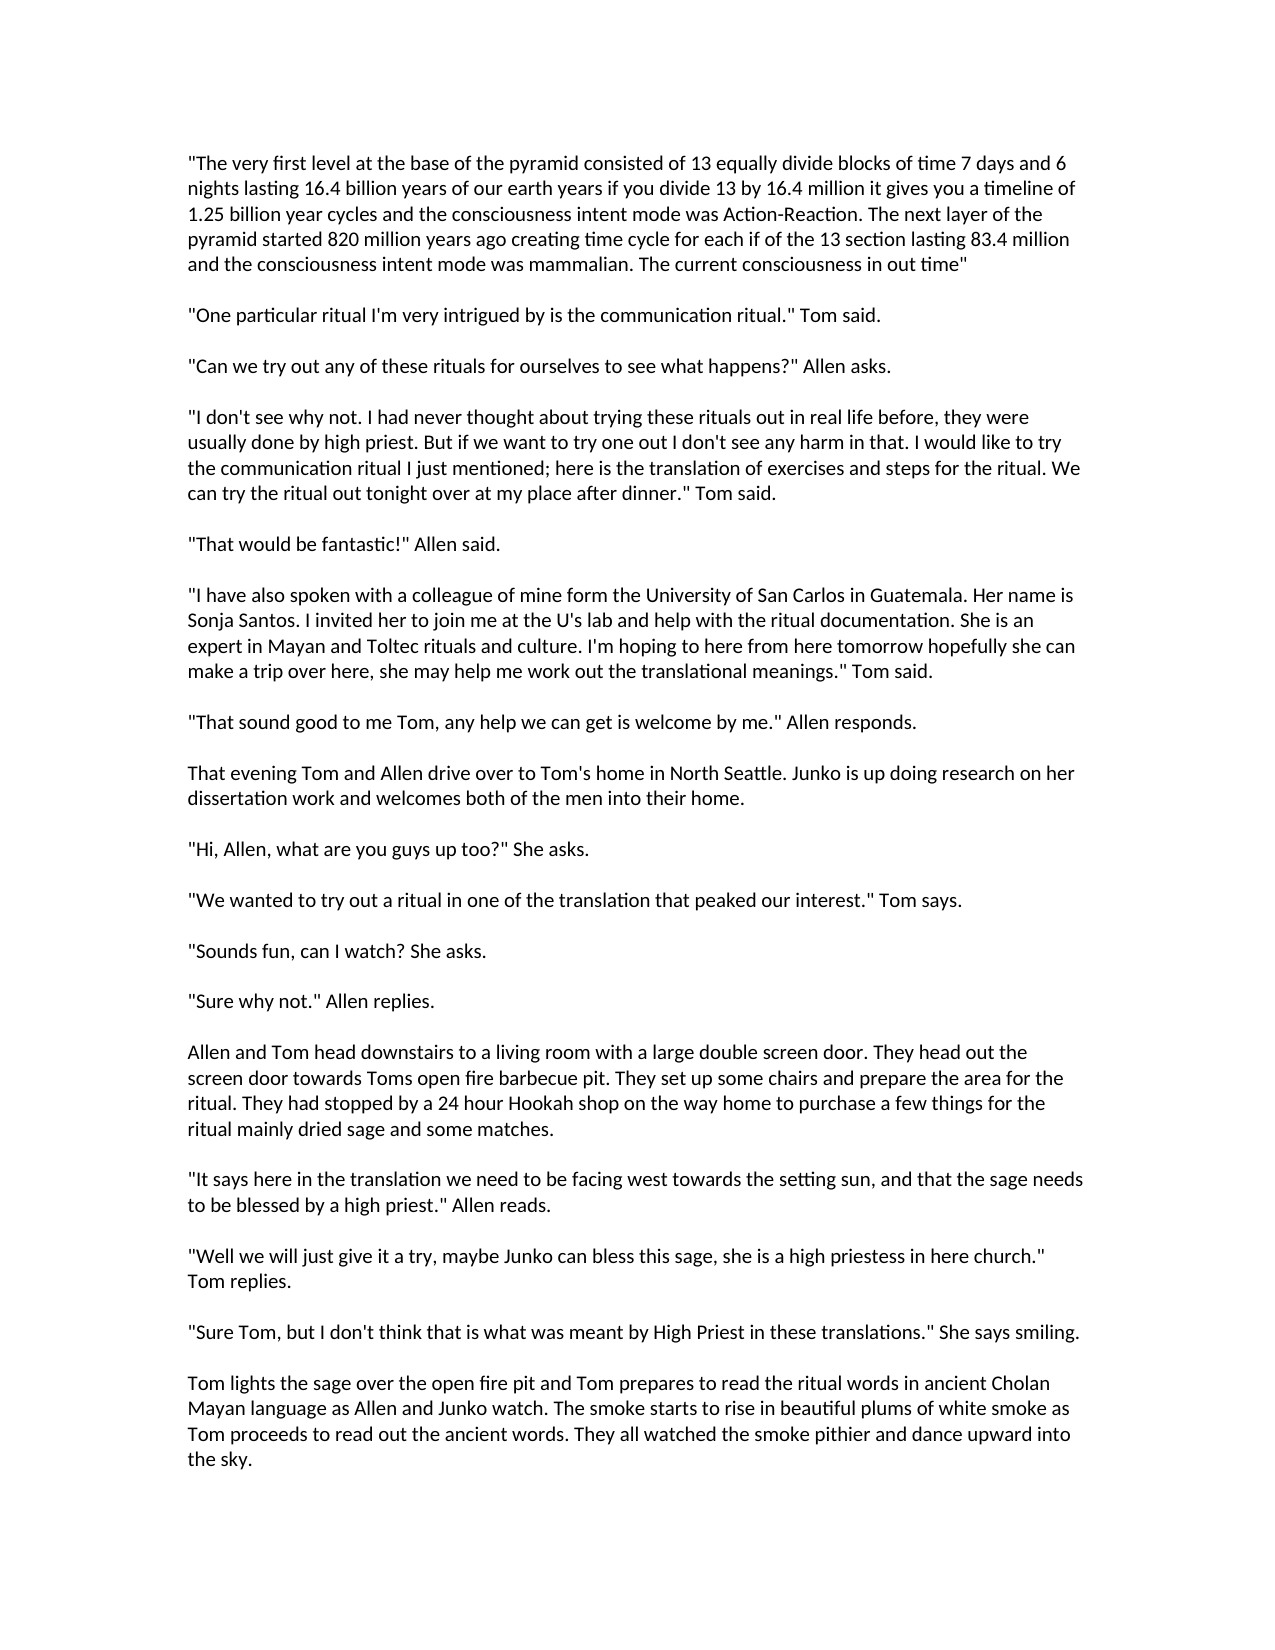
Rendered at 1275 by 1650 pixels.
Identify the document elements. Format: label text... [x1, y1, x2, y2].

text "That would be fantastic!" Allen said. [187, 531, 1087, 557]
text "Well we will just give it a try, maybe Junko can bless this sage, she is a high priestess in here church." Tom replies. [187, 1243, 1087, 1294]
text "One particular ritual I'm very intrigued by is the communication ritual." Tom said. [187, 302, 1087, 328]
text "Hi, Allen, what are you guys up too?" She asks. [187, 836, 1087, 862]
text "I have also spoken with a colleague of mine form the University of San Carlos in Guatemala. Her name is Sonja Santos. I invited her to join me at the U's lab and help with the ritual documentation. She is an expert in Mayan and Toltec rituals and culture. I'm hoping to here from here tomorrow hopefully she can make a trip over here, she may help me work out the translational meanings." Tom said. [187, 582, 1087, 684]
text "Can we try out any of these rituals for ourselves to see what happens?" Allen asks. [187, 353, 1087, 379]
text "That sound good to me Tom, any help we can get is welcome by me." Allen responds. [187, 709, 1087, 734]
text That evening Tom and Allen drive over to Tom's home in North Seattle. Junko is up doing research on her dissertation work and welcomes both of the men into their home. [187, 760, 1087, 811]
text Tom lights the sage over the open fire pit and Tom prepares to read the ritual words in ancient Cholan Mayan language as Allen and Junko watch. The smoke starts to rise in beautiful plums of white smoke as Tom proceeds to read out the ancient words. They all watched the smoke pithier and dance upward into the sky. [187, 1370, 1087, 1472]
text "We wanted to try out a ritual in one of the translation that peaked our interest." Tom says. [187, 887, 1087, 912]
text "Sounds fun, can I watch? She asks. [187, 938, 1087, 963]
text "I don't see why not. I had never thought about trying these rituals out in real life before, they were usually done by high priest. But if we want to try one out I don't see any harm in that. I would like to try the communication ritual I just mentioned; here is the translation of exercises and steps for the ritual. We can try the ritual out tonight over at my place after dinner." Tom said. [187, 404, 1087, 506]
text "It says here in the translation we need to be facing west towards the setting sun, and that the sage needs to be blessed by a high priest." Allen reads. [187, 1167, 1087, 1217]
text Allen and Tom head downstairs to a living room with a large double screen door. They head out the screen door towards Toms open fire barbecue pit. They set up some chairs and prepare the area for the ritual. They had stopped by a 24 hour Hookah shop on the way home to purchase a few things for the ritual mainly dried sage and some matches. [187, 1039, 1087, 1141]
text "Sure why not." Allen replies. [187, 989, 1087, 1014]
text "Sure Tom, but I don't think that is what was meant by High Priest in these translations." She says smiling. [187, 1319, 1087, 1344]
text "The very first level at the base of the pyramid consisted of 13 equally divide blocks of time 7 days and 6 nights lasting 16.4 billion years of our earth years if you divide 13 by 16.4 million it gives you a timeline of 1.25 billion year cycles and the consciousness intent mode was Action-Reaction. The next layer of the pyramid started 820 million years ago creating time cycle for each if of the 13 section lasting 83.4 million and the consciousness intent mode was mammalian. The current consciousness in out time" [187, 150, 1087, 277]
